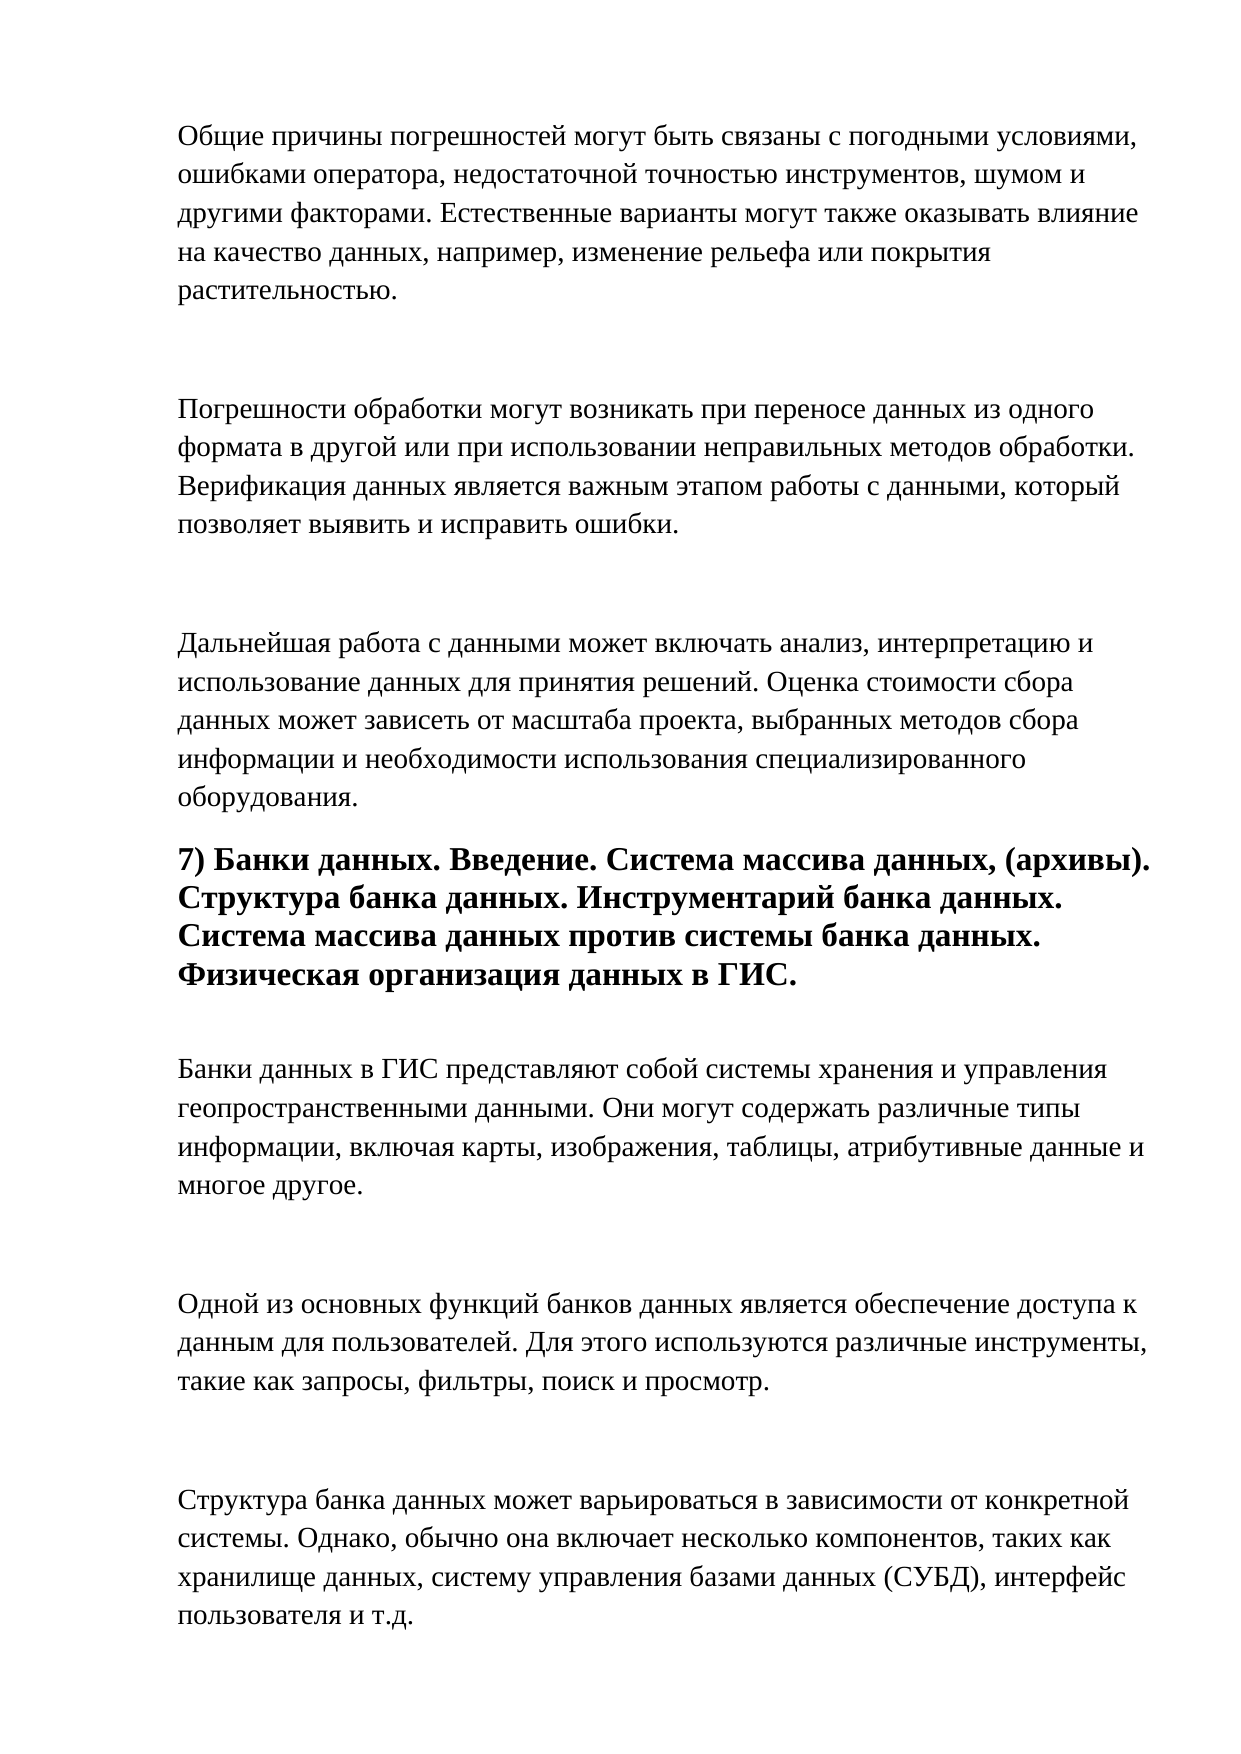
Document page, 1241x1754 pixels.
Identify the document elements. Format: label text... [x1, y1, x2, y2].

text Одной из основных функций банков данных является обеспечение доступа к данным для пользователей. Для этого используются различные инструменты, такие как запросы, фильтры, поиск и просмотр. [177, 1286, 1152, 1397]
text Общие причины погрешностей могут быть связаны с погодными условиями, ошибками оператора, недостаточной точностью инструментов, шумом и другими факторами. Естественные варианты могут также оказывать влияние на качество данных, например, изменение рельефа или покрытия растительностью. [177, 118, 1152, 306]
text Дальнейшая работа с данными может включать анализ, интерпретацию и использование данных для принятия решений. Оценка стоимости сбора данных может зависеть от масштаба проекта, выбранных методов сбора информации и необходимости использования специализированного оборудования. [177, 625, 1152, 813]
text 7) Банки данных. Введение. Система массива данных, (архивы). Структура банка данных. Инструментарий банка данных. Система массива данных против системы банка данных. Физическая организация данных в ГИС. [177, 839, 1152, 992]
text Погрешности обработки могут возникать при переносе данных из одного формата в другой или при использовании неправильных методов обработки. Верификация данных является важным этапом работы с данными, который позволяет выявить и исправить ошибки. [177, 391, 1152, 540]
text Структура банка данных может варьироваться в зависимости от конкретной системы. Однако, обычно она включает несколько компонентов, таких как хранилище данных, систему управления базами данных (СУБД), интерфейс пользователя и т.д. [177, 1482, 1152, 1631]
text Банки данных в ГИС представляют собой системы хранения и управления геопространственными данными. Они могут содержать различные типы информации, включая карты, изображения, таблицы, атрибутивные данные и многое другое. [177, 1052, 1152, 1201]
